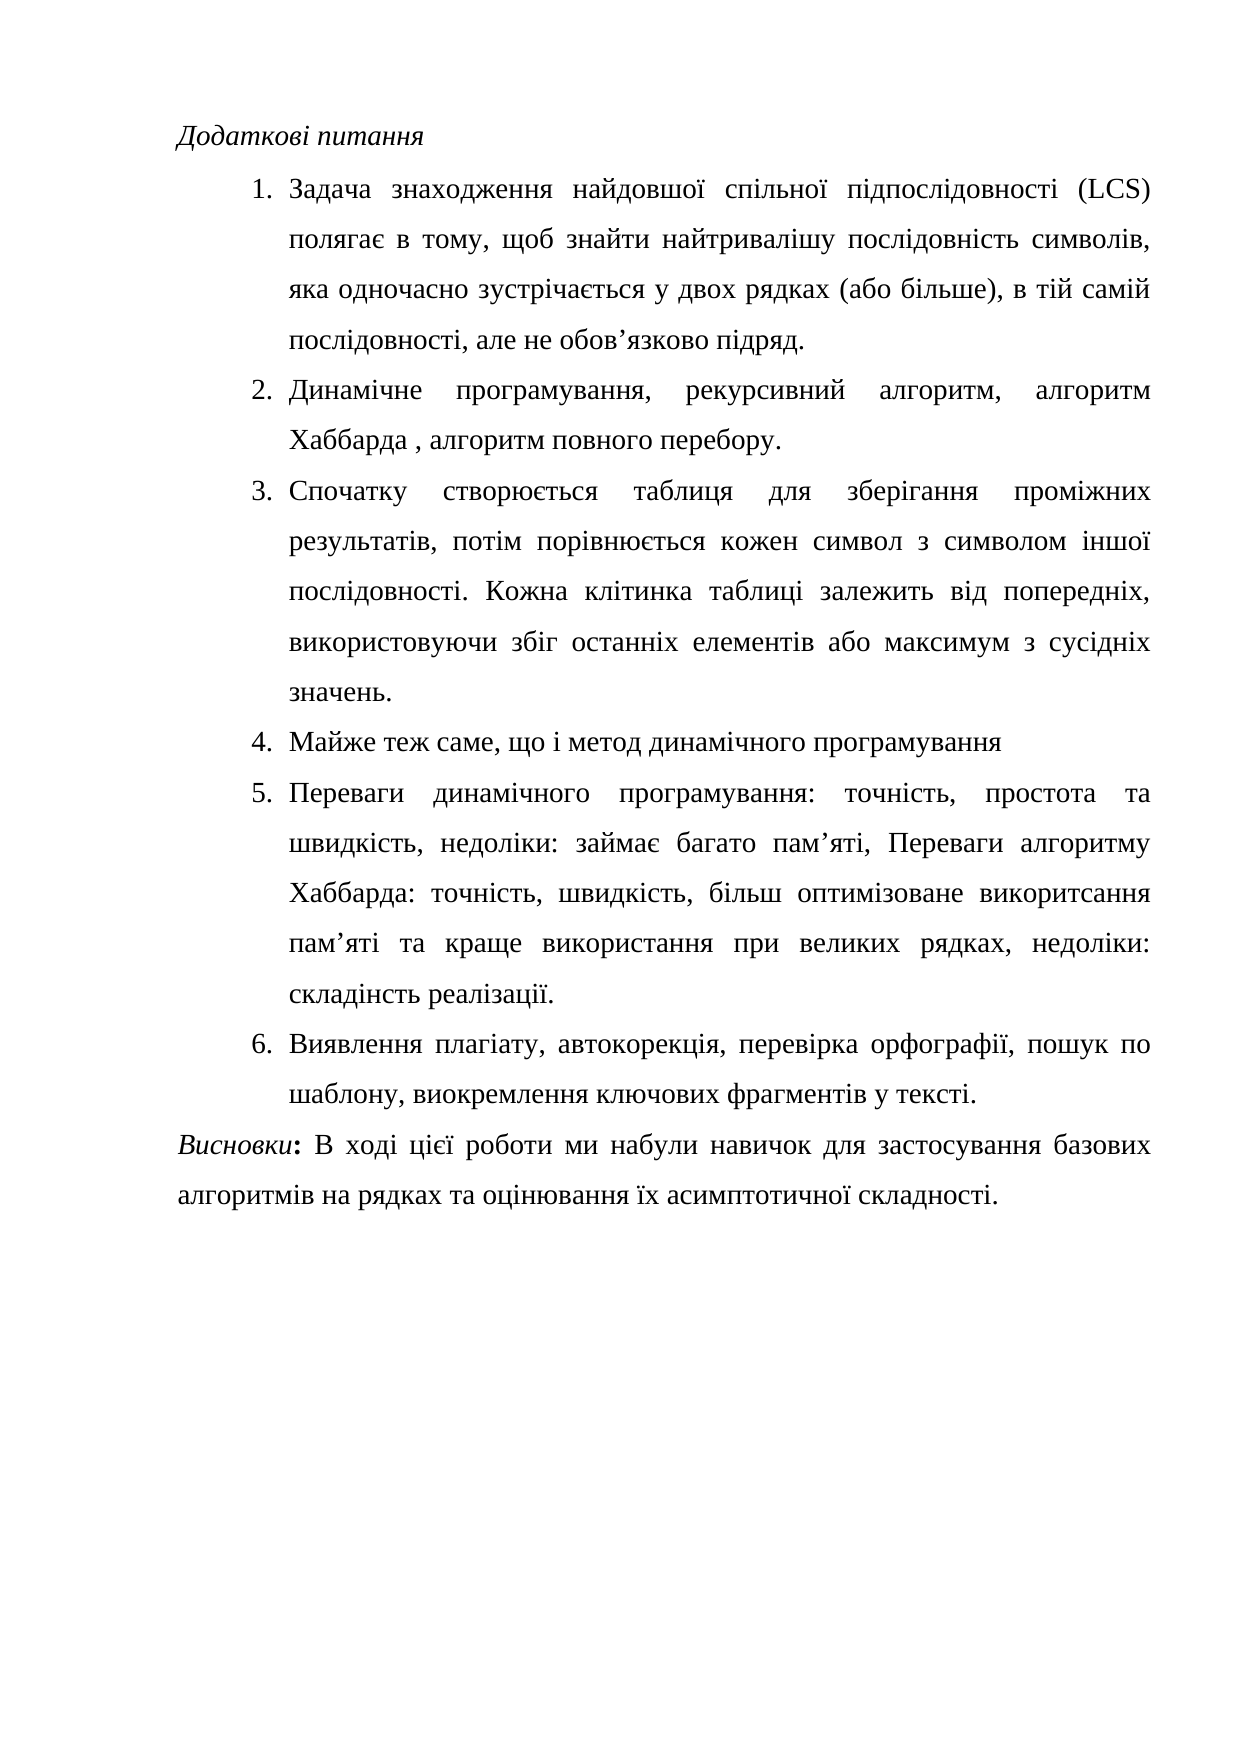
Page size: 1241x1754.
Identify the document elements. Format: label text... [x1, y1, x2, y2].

list Динамічне програмування, рекурсивний алгоритм, алгоритм Хаббарда , алгоритм повного перебору. [251, 372, 1152, 456]
list Висновки: В ході цієї роботи ми набули навичок для застосування базових алгоритмів на рядках та оцінювання їх асимптотичної складності. [177, 1127, 1152, 1211]
list Майже теж саме, що і метод динамічного програмування [251, 724, 1152, 758]
list Задача знаходження найдовшої спільної підпослідовності (LCS) полягає в тому, щоб знайти найтривалішу послідовність символів, яка одночасно зустрічається у двох рядках (або більше), в тій самій послідовності, але не обов’язково підряд. [251, 171, 1152, 355]
list Виявлення плагіату, автокорекція, перевірка орфографії, пошук по шаблону, виокремлення ключових фрагментів у тексті. [251, 1026, 1152, 1110]
text Додаткові питання [177, 118, 1152, 152]
list Спочатку створюється таблиця для зберігання проміжних результатів, потім порівнюється кожен символ з символом іншої послідовності. Кожна клітинка таблиці залежить від попередніх, використовуючи збіг останніх елементів або максимум з сусідніх значень. [251, 473, 1152, 708]
list Переваги динамічного програмування: точність, простота та швидкість, недоліки: займає багато пам’яті, Переваги алгоритму Хаббарда: точність, швидкість, більш оптимізоване викоритсання пам’яті та краще використання при великих рядках, недоліки: складінсть реалізації. [251, 775, 1152, 1009]
